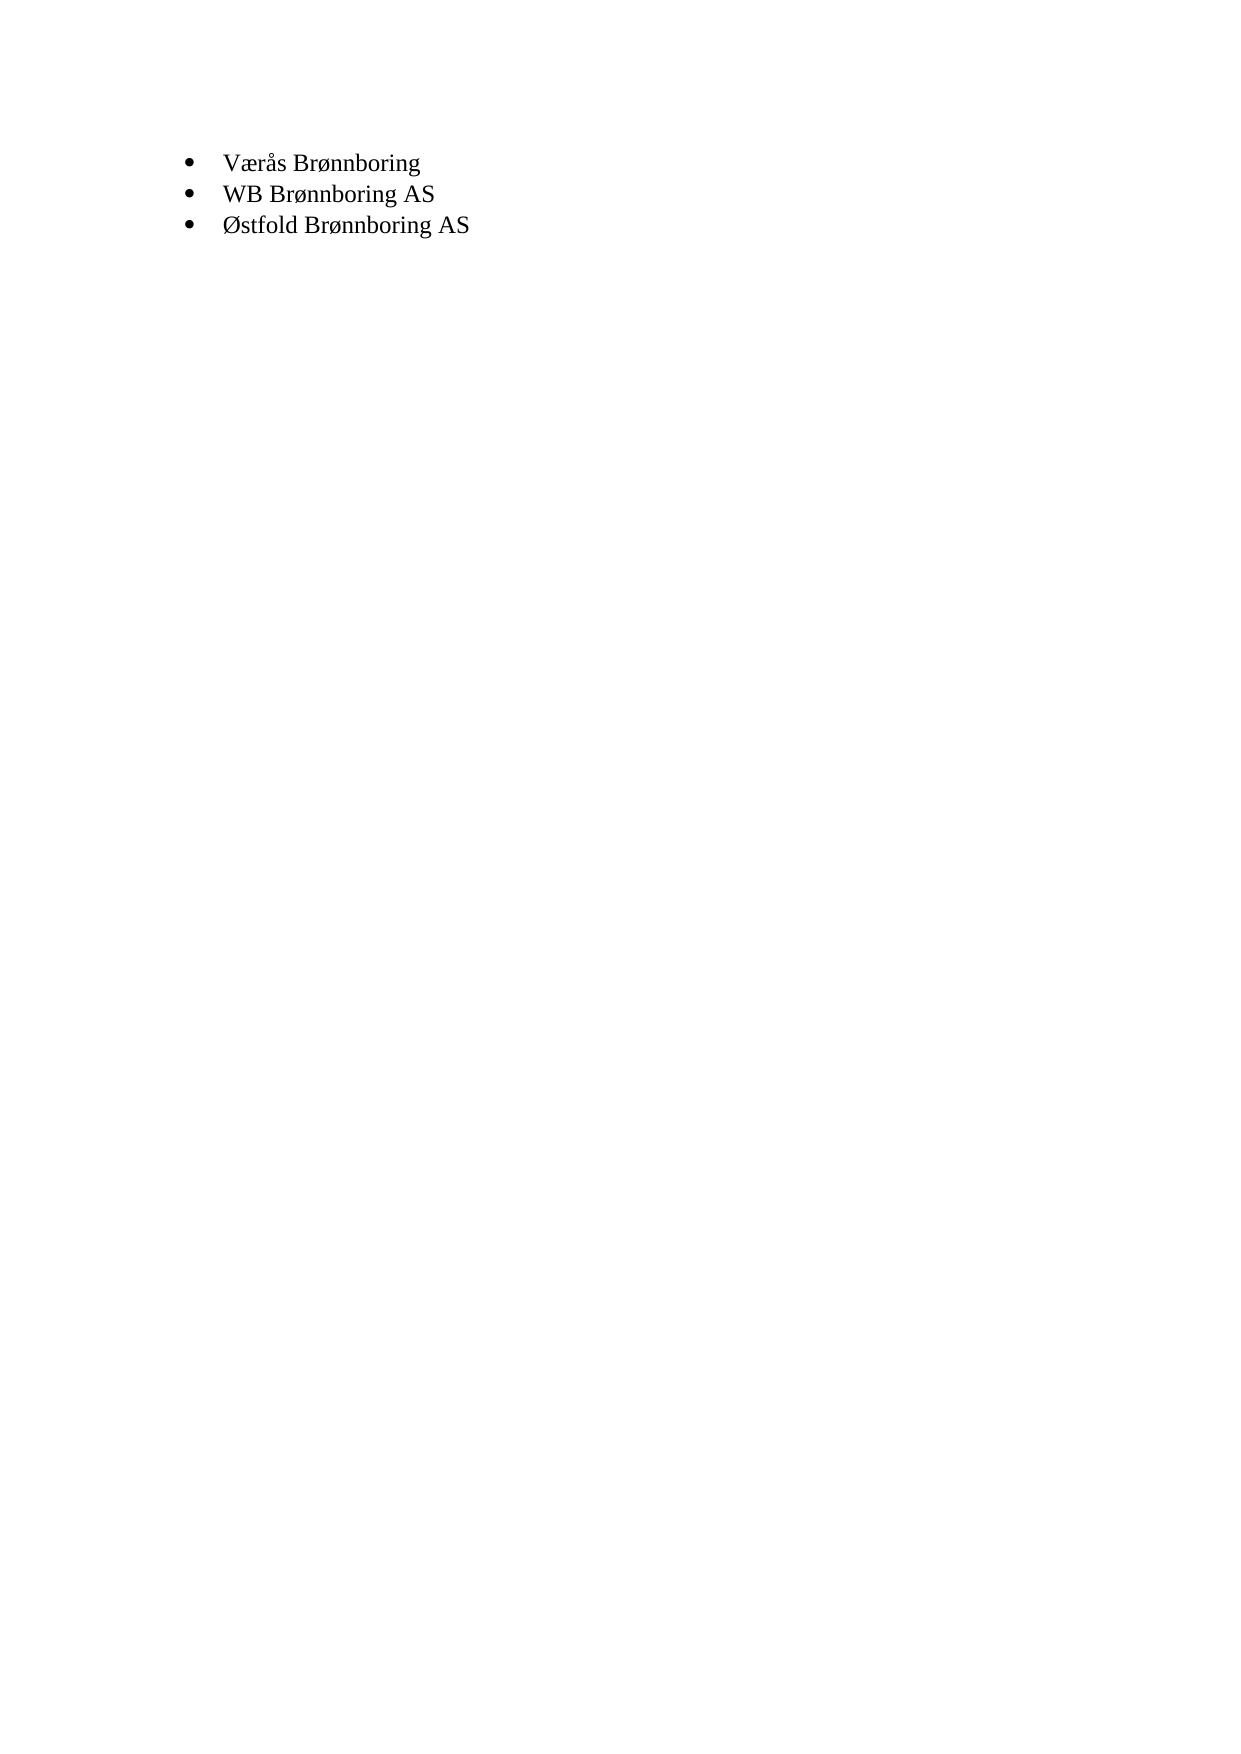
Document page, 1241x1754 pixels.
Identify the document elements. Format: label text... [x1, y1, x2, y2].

list Østfold Brønnboring AS [185, 210, 1093, 238]
list Værås Brønnboring [185, 148, 1093, 176]
list WB Brønnboring AS [185, 179, 1093, 207]
